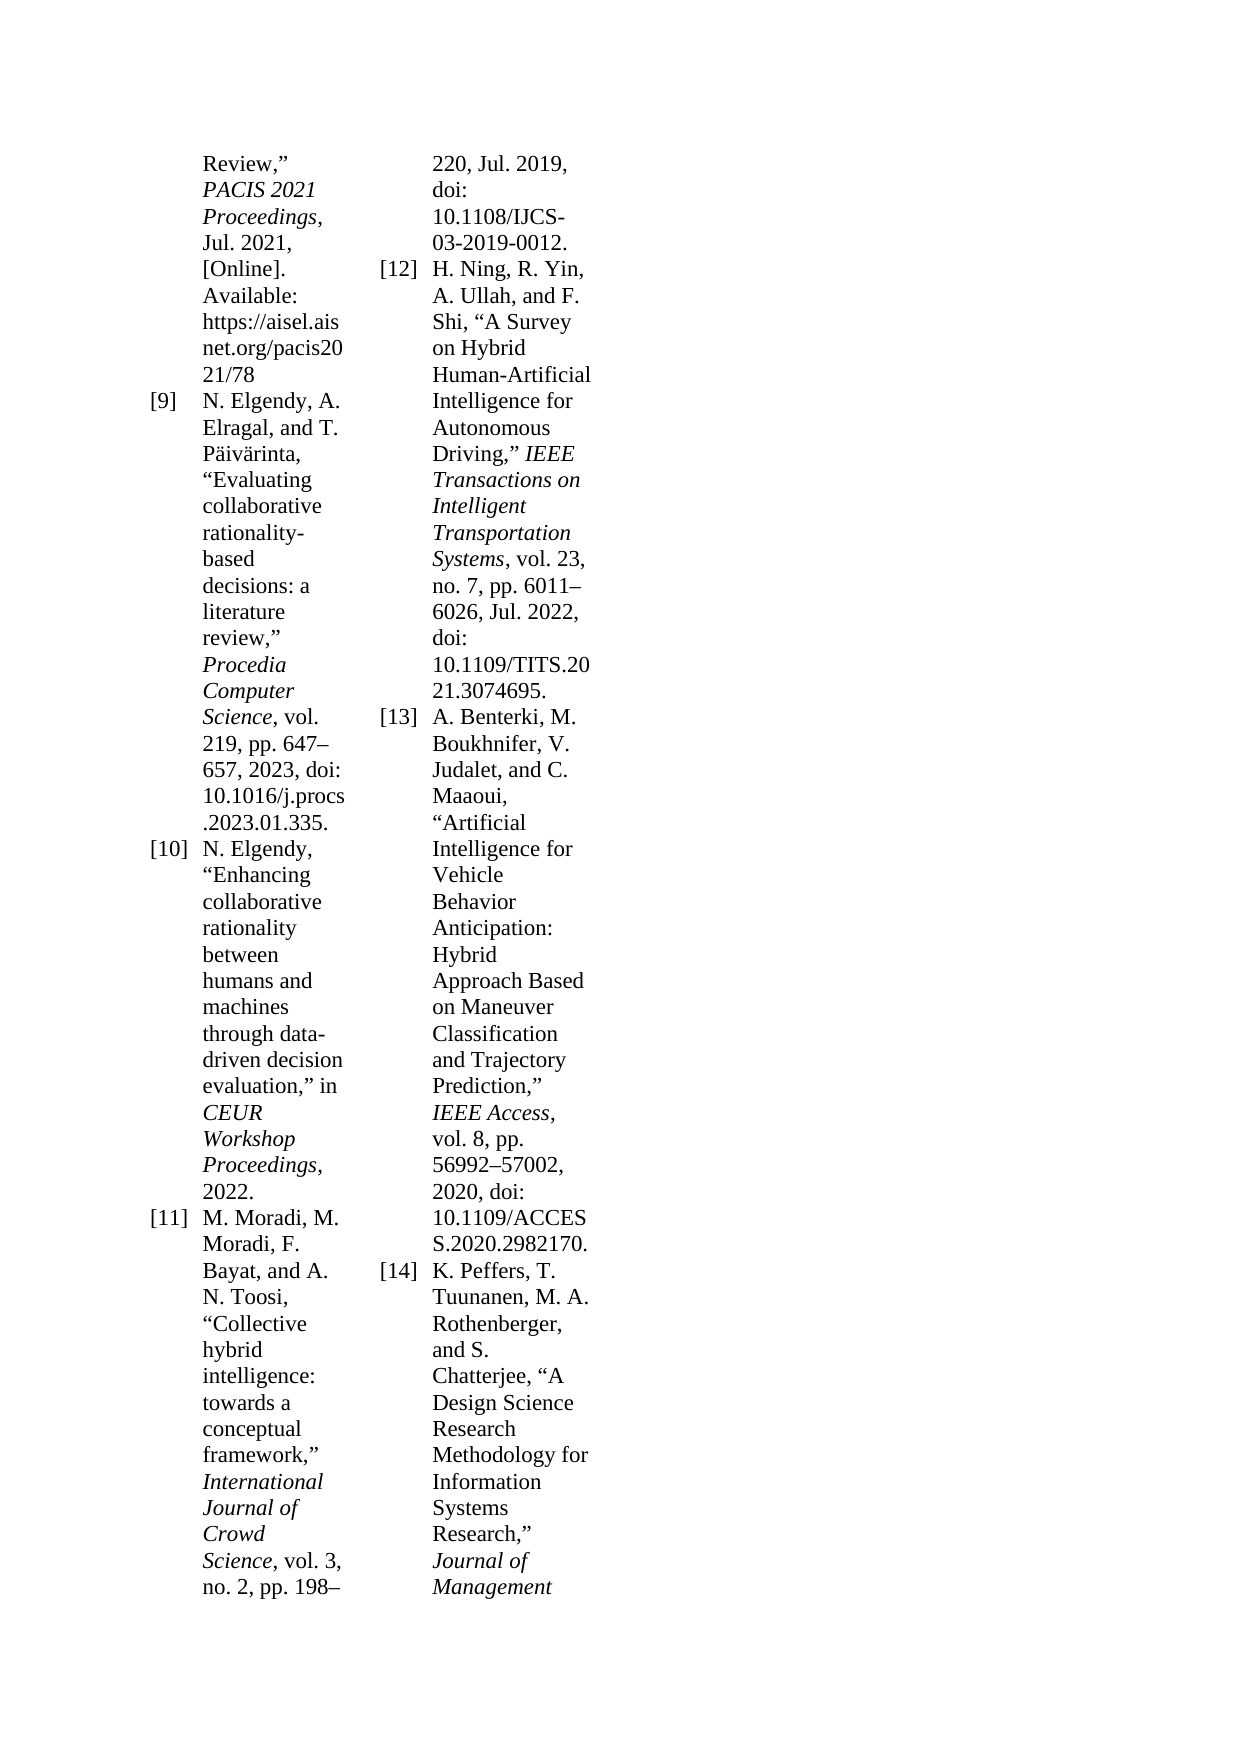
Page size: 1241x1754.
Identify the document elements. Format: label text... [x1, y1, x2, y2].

text [10] N. Elgendy, “Enhancing collaborative rationality between humans and machines through data-driven decision evaluation,” in CEUR Workshop Proceedings, 2022. [150, 835, 345, 1204]
text [12] H. Ning, R. Yin, A. Ullah, and F. Shi, “A Survey on Hybrid Human-Artificial Intelligence for Autonomous Driving,” IEEE Transactions on Intelligent Transportation Systems, vol. 23, no. 7, pp. 6011–6026, Jul. 2022, doi: 10.1109/TITS.2021.3074695. [379, 255, 591, 703]
text [13] A. Benterki, M. Boukhnifer, V. Judalet, and C. Maaoui, “Artificial Intelligence for Vehicle Behavior Anticipation: Hybrid Approach Based on Maneuver Classification and Trajectory Prediction,” IEEE Access, vol. 8, pp. 56992–57002, 2020, doi: 10.1109/ACCESS.2020.2982170. [379, 703, 591, 1257]
text [9] N. Elgendy, A. Elragal, and T. Päivärinta, “Evaluating collaborative rationality-based decisions: a literature review,” Procedia Computer Science, vol. 219, pp. 647–657, 2023, doi: 10.1016/j.procs.2023.01.335. [150, 387, 345, 835]
text [11] M. Moradi, M. Moradi, F. Bayat, and A. N. Toosi, “Collective hybrid intelligence: towards a conceptual framework,” International Journal of Crowd Science, vol. 3, no. 2, pp. 198–220, Jul. 2019, doi: 10.1108/IJCS-03-2019-0012. [379, 150, 591, 255]
text [11] M. Moradi, M. Moradi, F. Bayat, and A. N. Toosi, “Collective hybrid intelligence: towards a conceptual framework,” International Journal of Crowd Science, vol. 3, no. 2, pp. 198–220, Jul. 2019, doi: 10.1108/IJCS-03-2019-0012. [150, 1204, 345, 1599]
